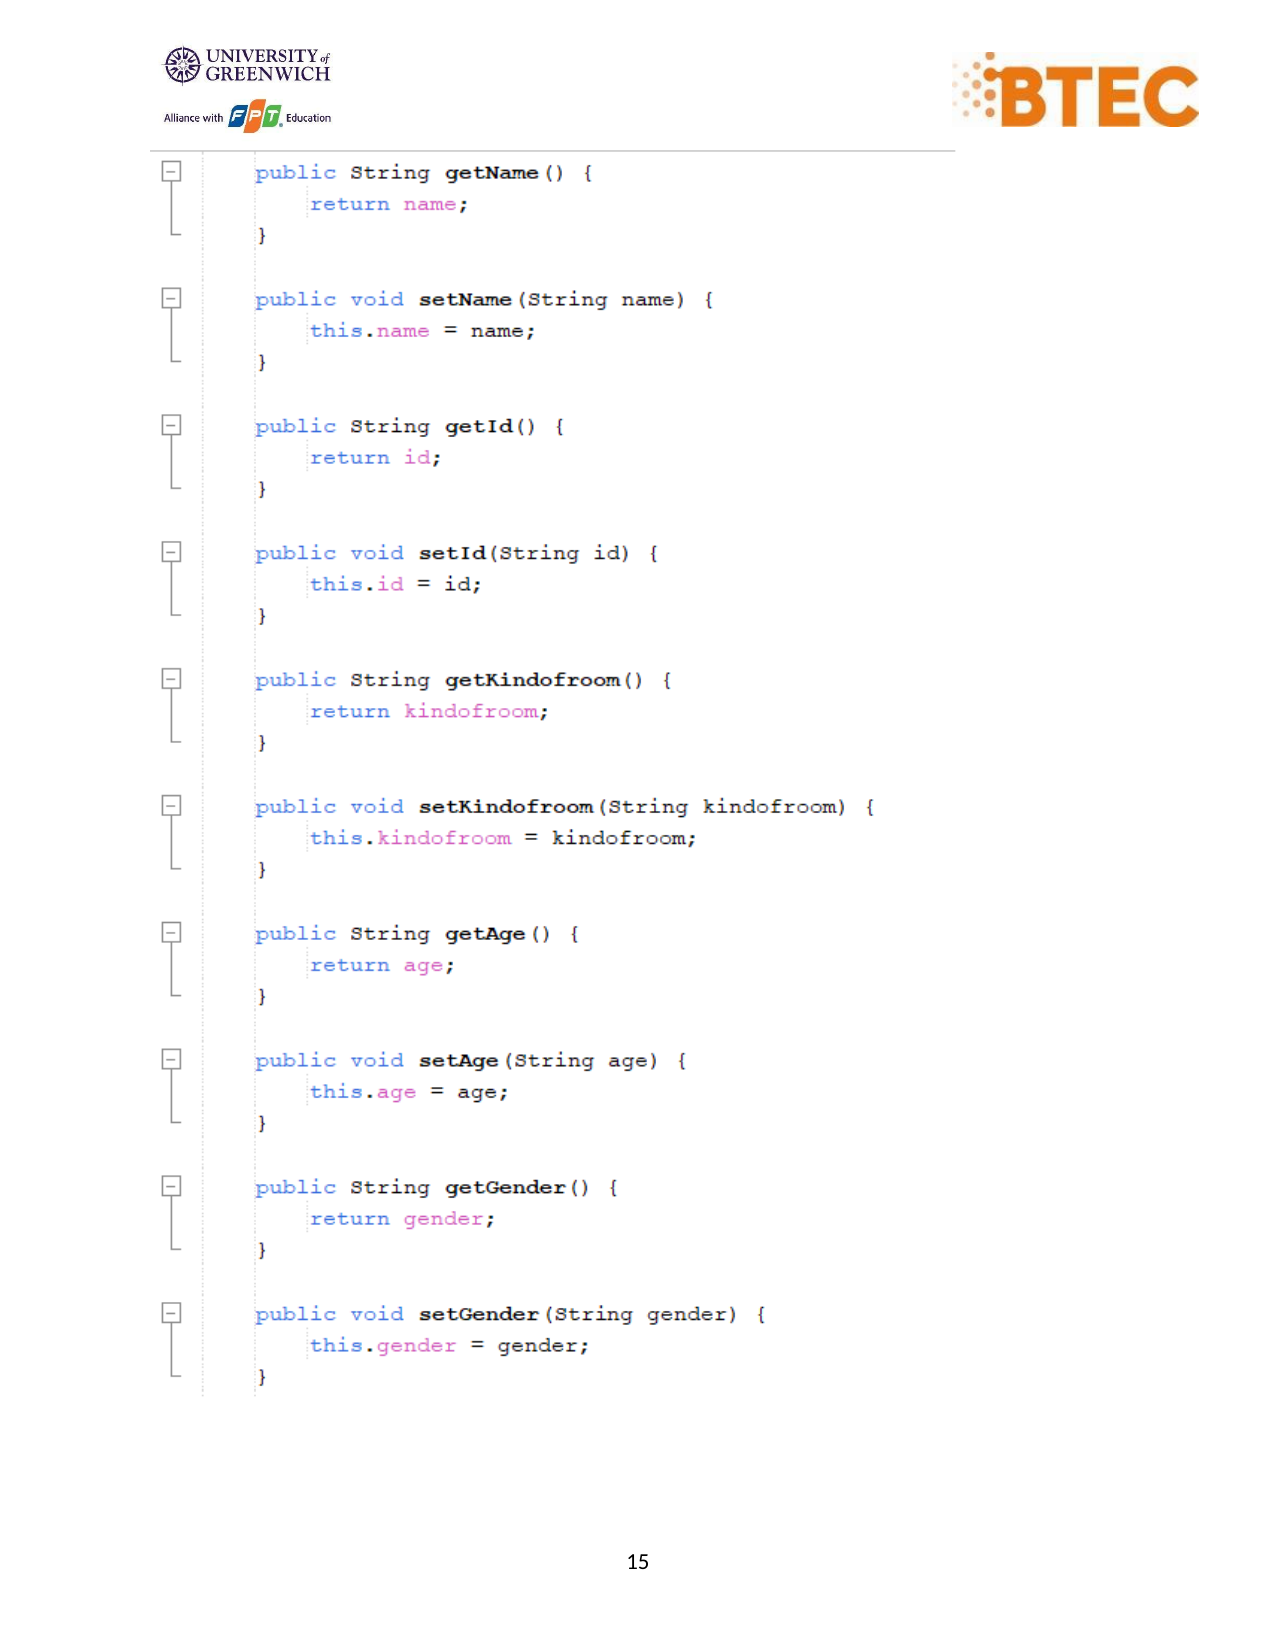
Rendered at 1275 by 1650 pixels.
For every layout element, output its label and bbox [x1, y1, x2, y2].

picture [150, 150, 956, 1398]
picture [150, 32, 343, 144]
picture [952, 52, 1199, 127]
